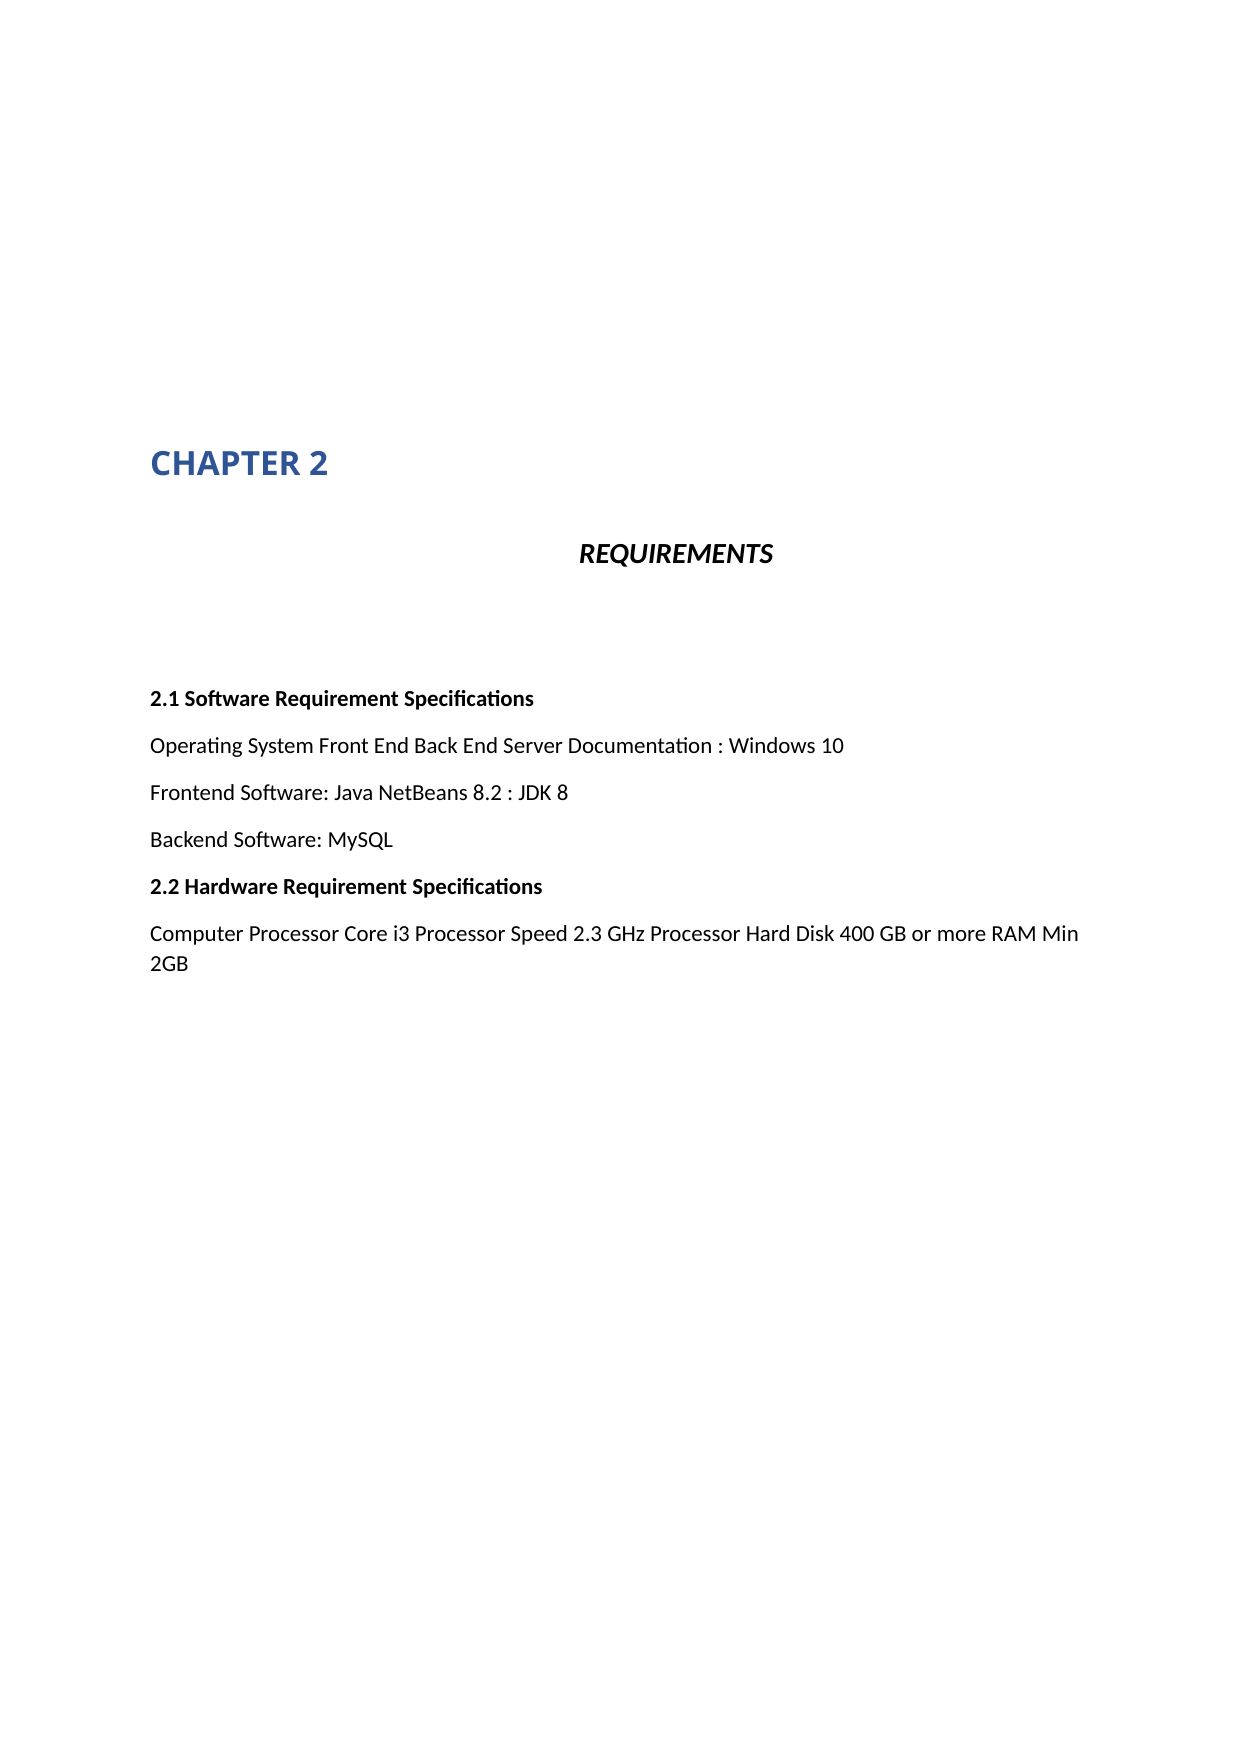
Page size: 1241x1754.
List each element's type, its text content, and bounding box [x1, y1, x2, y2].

text Backend Software: MySQL [150, 825, 1090, 853]
text 2.1 Software Requirement Specifications [150, 684, 1090, 712]
text Computer Processor Core i3 Processor Speed 2.3 GHz Processor Hard Disk 400 GB or more RAM Min 2GB [150, 919, 1090, 977]
text 2.2 Hardware Requirement Specifications [150, 872, 1090, 900]
subtitle CHAPTER 2 [150, 439, 1090, 485]
text Operating System Front End Back End Server Documentation : Windows 10 [150, 731, 1090, 759]
text REQUIREMENTS [150, 535, 1090, 571]
text Frontend Software: Java NetBeans 8.2 : JDK 8 [150, 778, 1090, 806]
